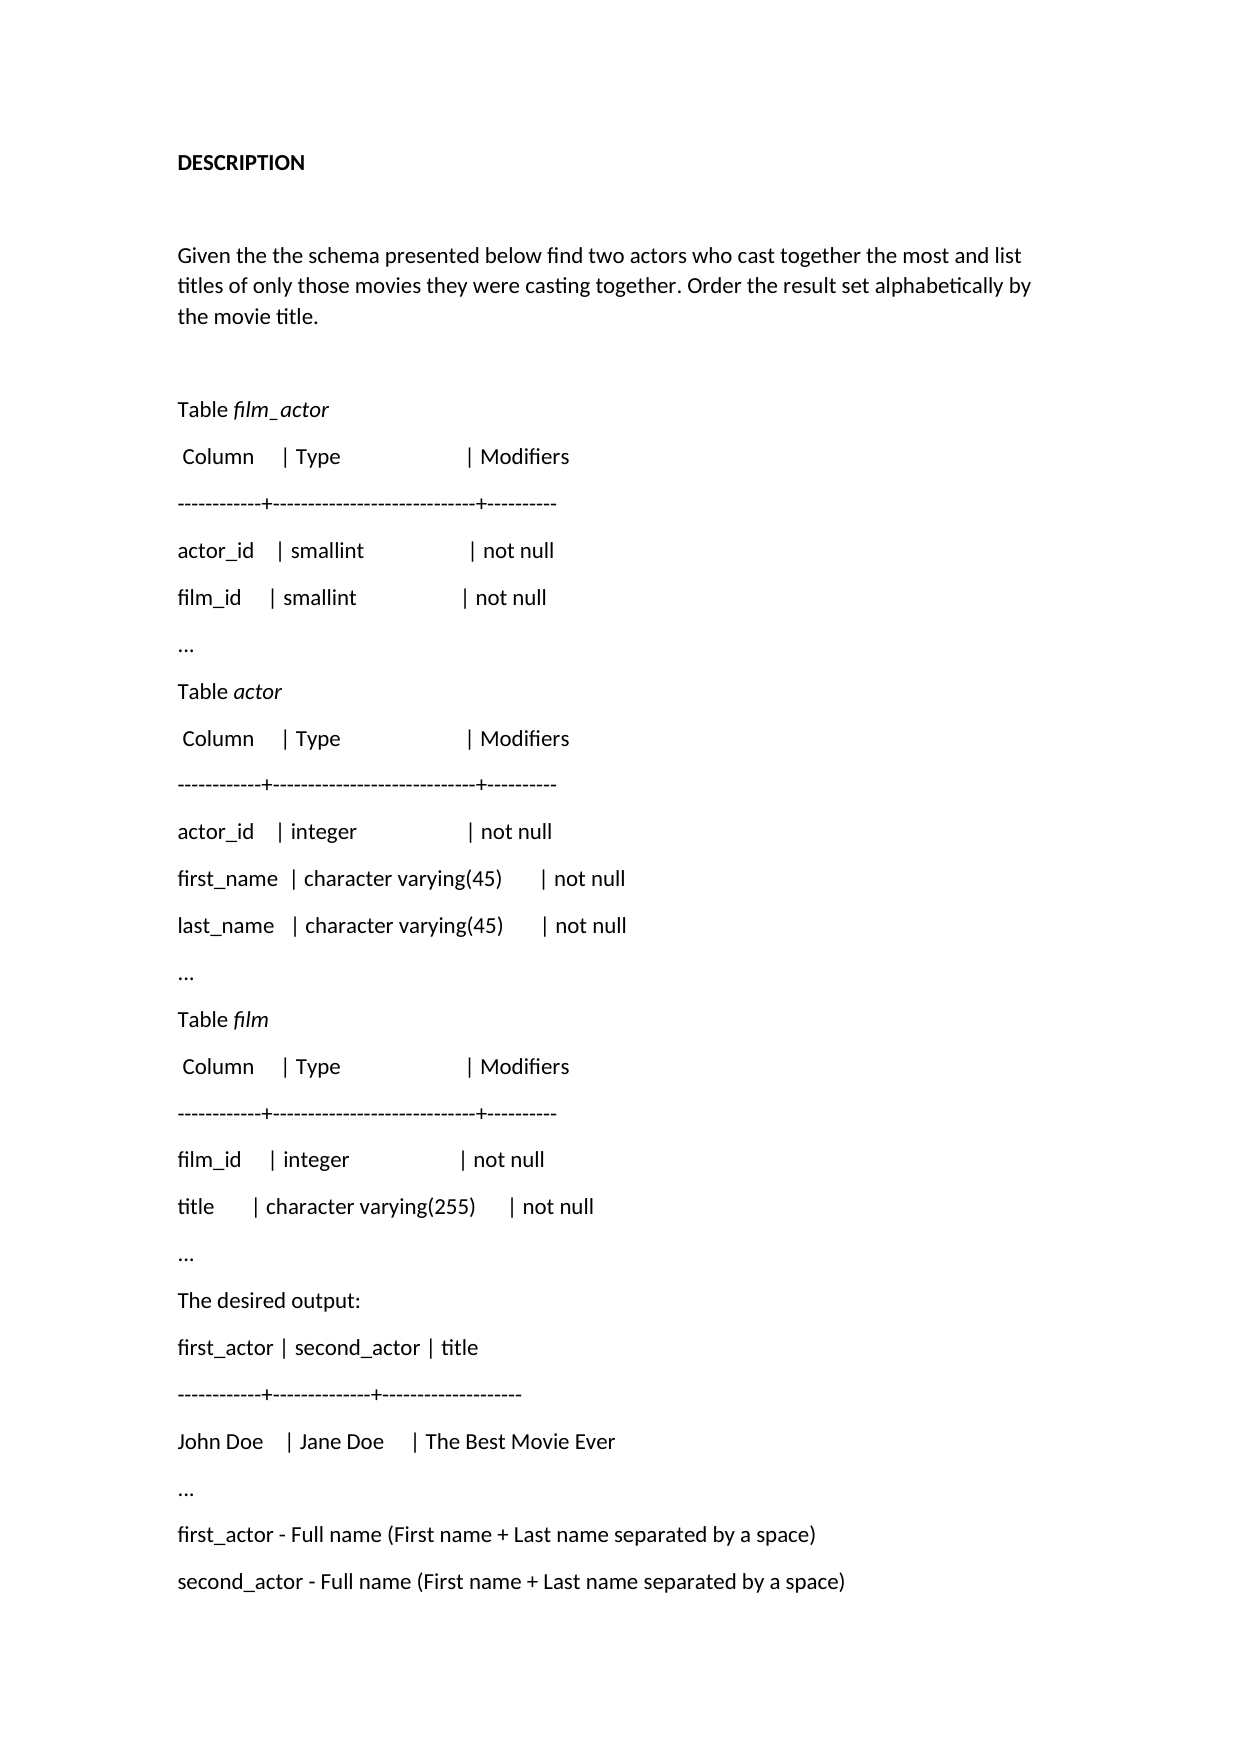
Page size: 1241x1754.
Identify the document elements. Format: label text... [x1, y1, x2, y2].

text ... [177, 630, 1063, 658]
text John Doe | Jane Doe | The Best Movie Ever [177, 1427, 1063, 1455]
text film_id | integer | not null [177, 1146, 1063, 1173]
text actor_id | integer | not null [177, 817, 1063, 845]
text ... [177, 958, 1063, 986]
text second_actor - Full name (First name + Last name separated by a space) [177, 1567, 1063, 1595]
text Table actor [177, 677, 1063, 705]
text Table film [177, 1005, 1063, 1033]
text actor_id | smallint | not null [177, 536, 1063, 564]
text title | character varying(255) | not null [177, 1192, 1063, 1220]
text first_actor | second_actor | title [177, 1333, 1063, 1361]
text last_name | character varying(45) | not null [177, 911, 1063, 939]
text Column | Type | Modifiers [177, 1052, 1063, 1080]
text Column | Type | Modifiers [177, 442, 1063, 470]
text Column | Type | Modifiers [177, 724, 1063, 752]
text Table film_actor [177, 396, 1063, 423]
text ... [177, 1474, 1063, 1502]
text DESCRIPTION [177, 148, 1063, 176]
text first_actor - Full name (First name + Last name separated by a space) [177, 1521, 1063, 1548]
text ------------+--------------+-------------------- [177, 1380, 1063, 1408]
text ------------+-----------------------------+---------- [177, 1099, 1063, 1127]
text ------------+-----------------------------+---------- [177, 771, 1063, 798]
text first_name | character varying(45) | not null [177, 864, 1063, 892]
text ------------+-----------------------------+---------- [177, 489, 1063, 517]
text film_id | smallint | not null [177, 583, 1063, 611]
text Given the the schema presented below find two actors who cast together the most and list titles of only those movies they were casting together. Order the result set alphabetically by the movie title. [177, 241, 1063, 330]
text The desired output: [177, 1286, 1063, 1314]
text ... [177, 1239, 1063, 1267]
